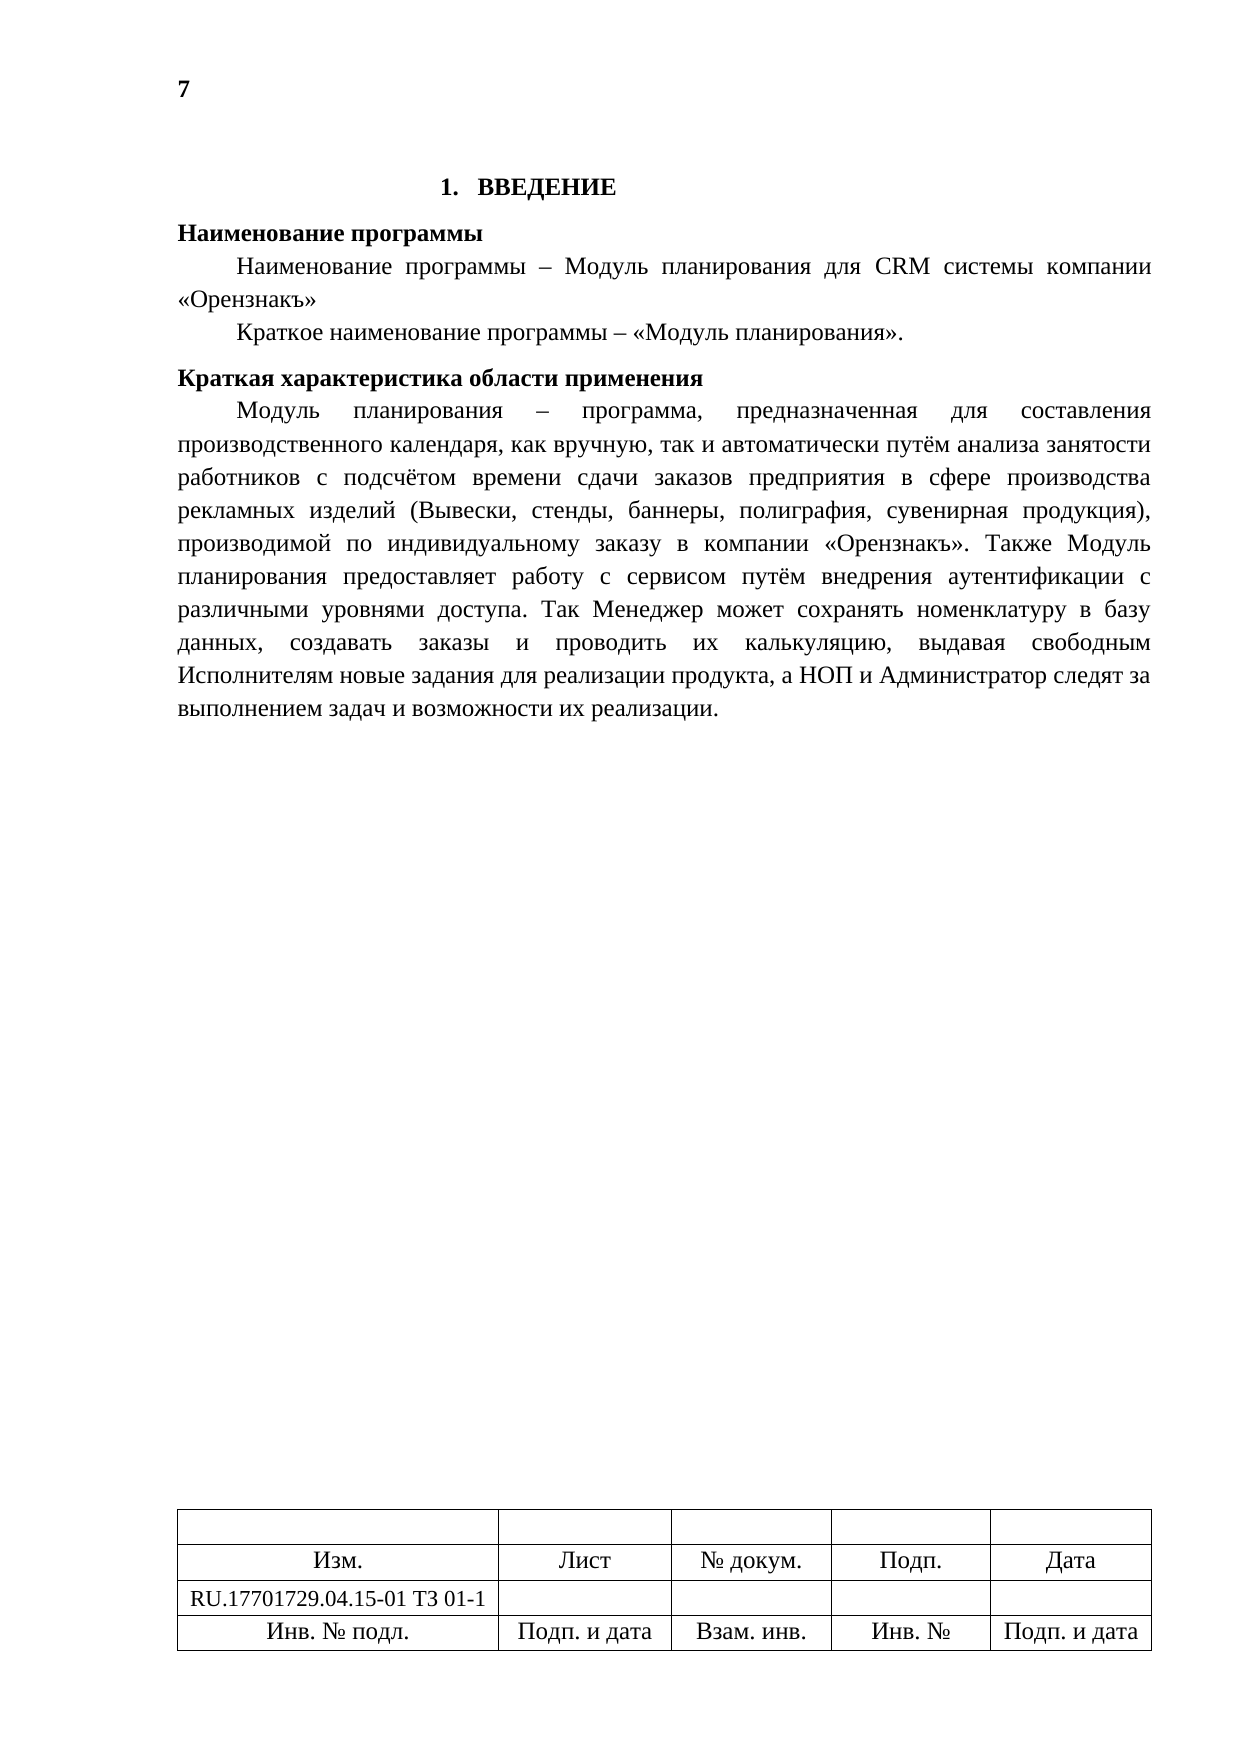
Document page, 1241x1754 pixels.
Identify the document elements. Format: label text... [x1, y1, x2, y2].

list Краткое наименование программы – «Модуль планирования». [177, 317, 1152, 346]
text Модуль планирования – программа, предназначенная для составления производственного календаря, как вручную, так и автоматически путём анализа занятости работников с подсчётом времени сдачи заказов предприятия в сфере производства рекламных изделий (Вывески, стенды, баннеры, полиграфия, сувенирная продукция), производимой по индивидуальному заказу в компании «Орензнакъ». Также Модуль планирования предоставляет работу с сервисом путём внедрения аутентификации с различными уровнями доступа. Так Менеджер может сохранять номенклатуру в базу данных, создавать заказы и проводить их калькуляцию, выдавая свободным Исполнителям новые задания для реализации продукта, а НОП и Администратор следят за выполнением задач и возможности их реализации. [177, 396, 1152, 722]
subtitle ВВЕДЕНИЕ [440, 172, 1152, 201]
subtitle Краткая характеристика области применения [177, 363, 1152, 391]
list Наименование программы – Модуль планирования для CRM системы компании «Орензнакъ» [177, 251, 1152, 313]
subtitle Наименование программы [177, 218, 1152, 247]
